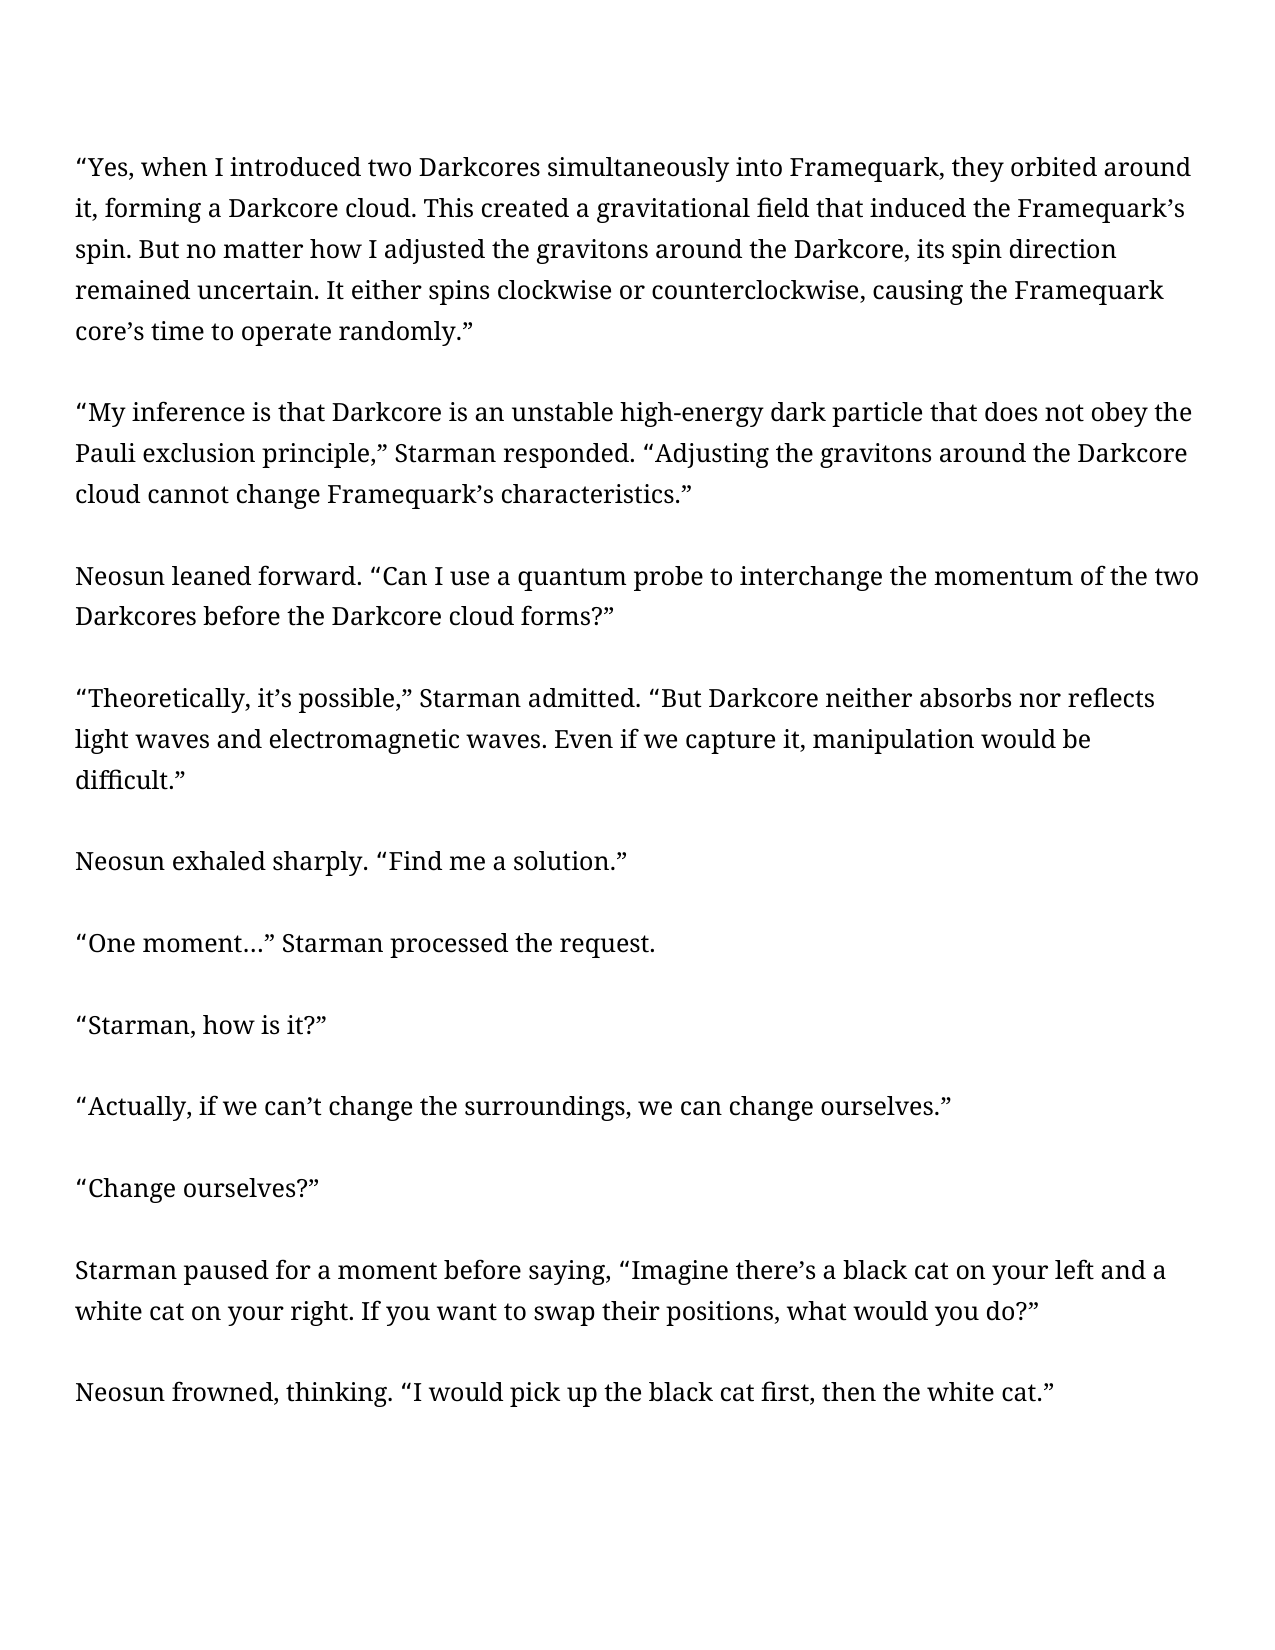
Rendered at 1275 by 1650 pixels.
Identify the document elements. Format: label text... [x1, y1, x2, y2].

text Neosun frowned, thinking. “I would pick up the black cat first, then the white cat.” [75, 1375, 1200, 1409]
text “Change ourselves?” [75, 1171, 1200, 1205]
text “Actually, if we can’t change the surroundings, we can change ourselves.” [75, 1089, 1200, 1123]
text “Yes, when I introduced two Darkcores simultaneously into Framequark, they orbited around it, forming a Darkcore cloud. This created a gravitational field that induced the Framequark’s spin. But no matter how I adjusted the gravitons around the Darkcore, its spin direction remained uncertain. It either spins clockwise or counterclockwise, causing the Framequark core’s time to operate randomly.” [75, 150, 1200, 347]
text “One moment…” Starman processed the request. [75, 926, 1200, 960]
text Starman paused for a moment before saying, “Imagine there’s a black cat on your left and a white cat on your right. If you want to swap their positions, what would you do?” [75, 1252, 1200, 1327]
text Neosun exhaled sharply. “Find me a solution.” [75, 844, 1200, 878]
text “Starman, how is it?” [75, 1007, 1200, 1041]
text Neosun leaned forward. “Can I use a quantum probe to interchange the momentum of the two Darkcores before the Darkcore cloud forms?” [75, 558, 1200, 633]
text “My inference is that Darkcore is an unstable high-energy dark particle that does not obey the Pauli exclusion principle,” Starman responded. “Adjusting the gravitons around the Darkcore cloud cannot change Framequark’s characteristics.” [75, 395, 1200, 511]
text “Theoretically, it’s possible,” Starman admitted. “But Darkcore neither absorbs nor reflects light waves and electromagnetic waves. Even if we capture it, manipulation would be difficult.” [75, 681, 1200, 796]
